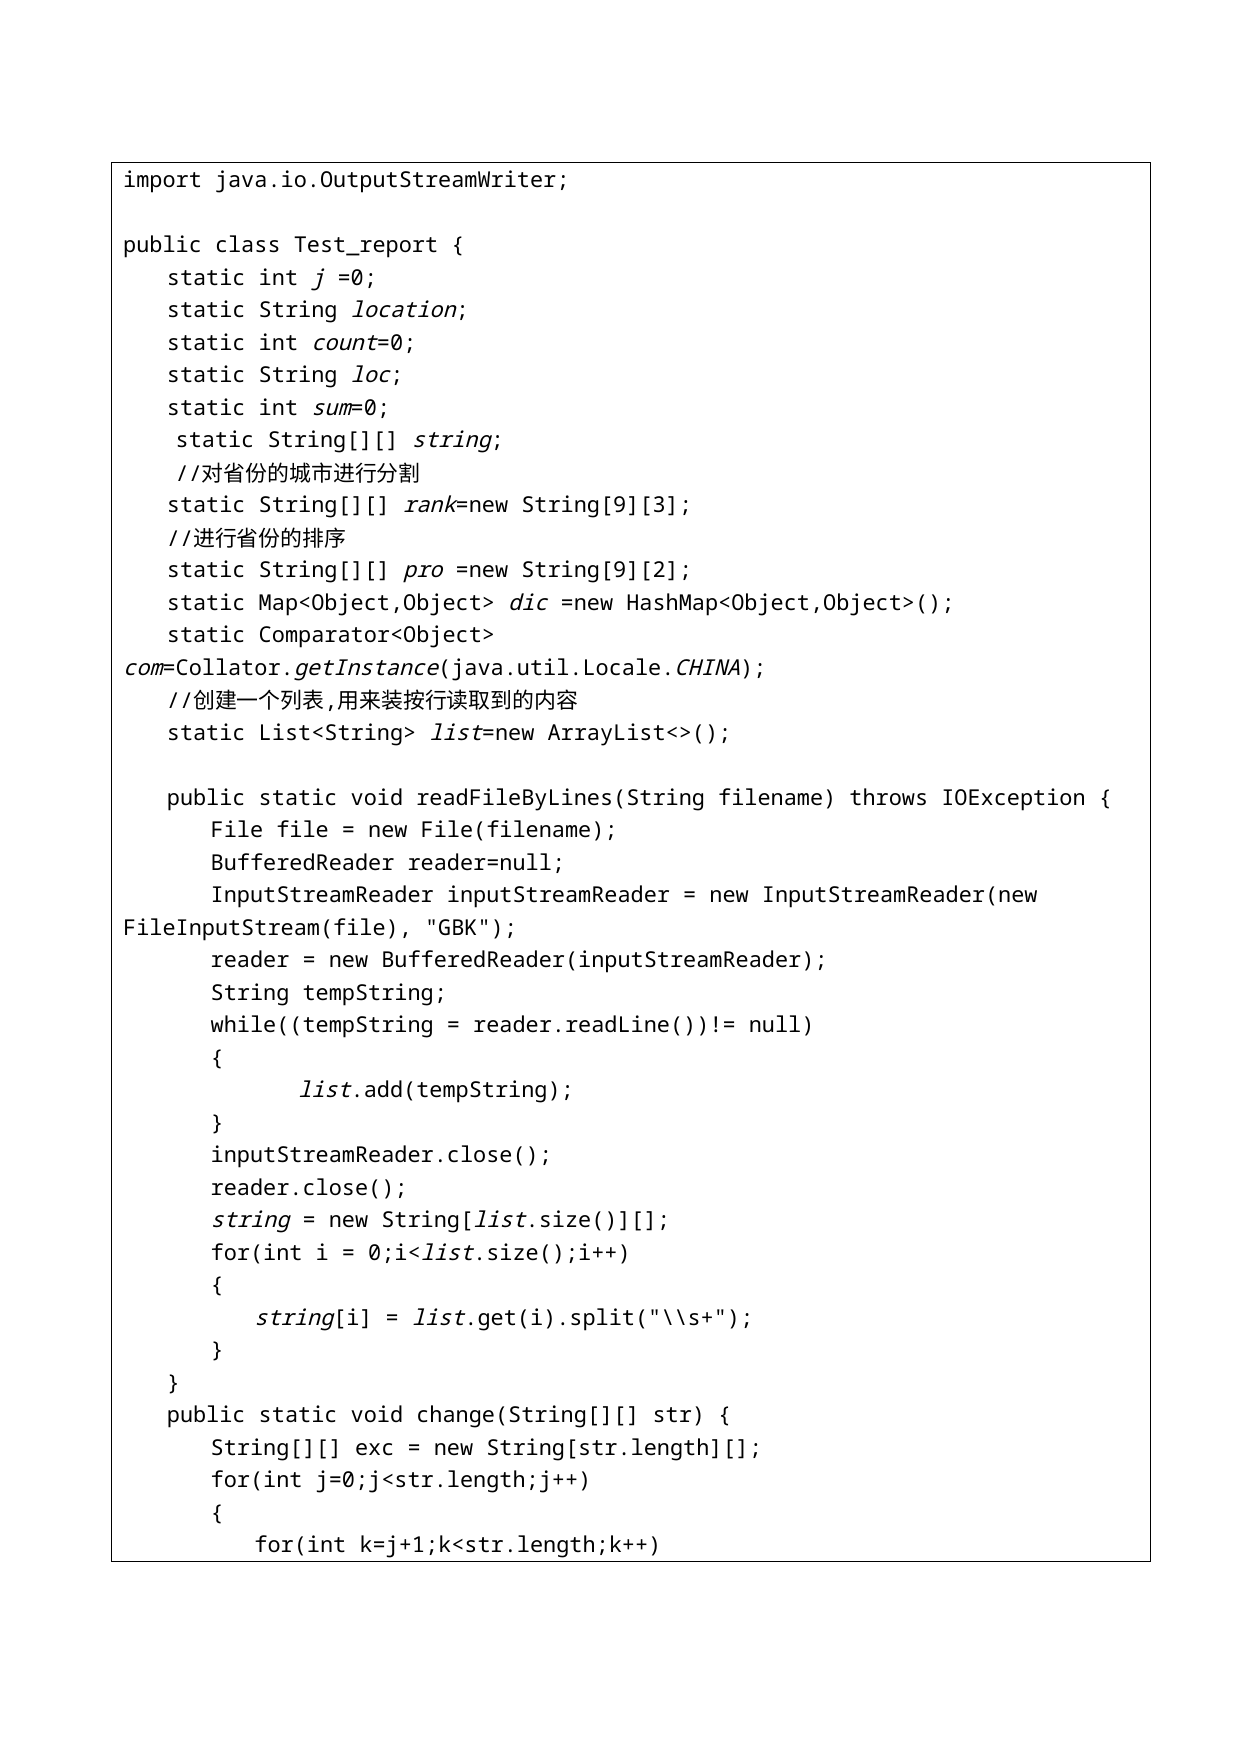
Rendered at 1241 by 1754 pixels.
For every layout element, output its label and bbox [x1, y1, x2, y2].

table_cell [112, 163, 1150, 1561]
